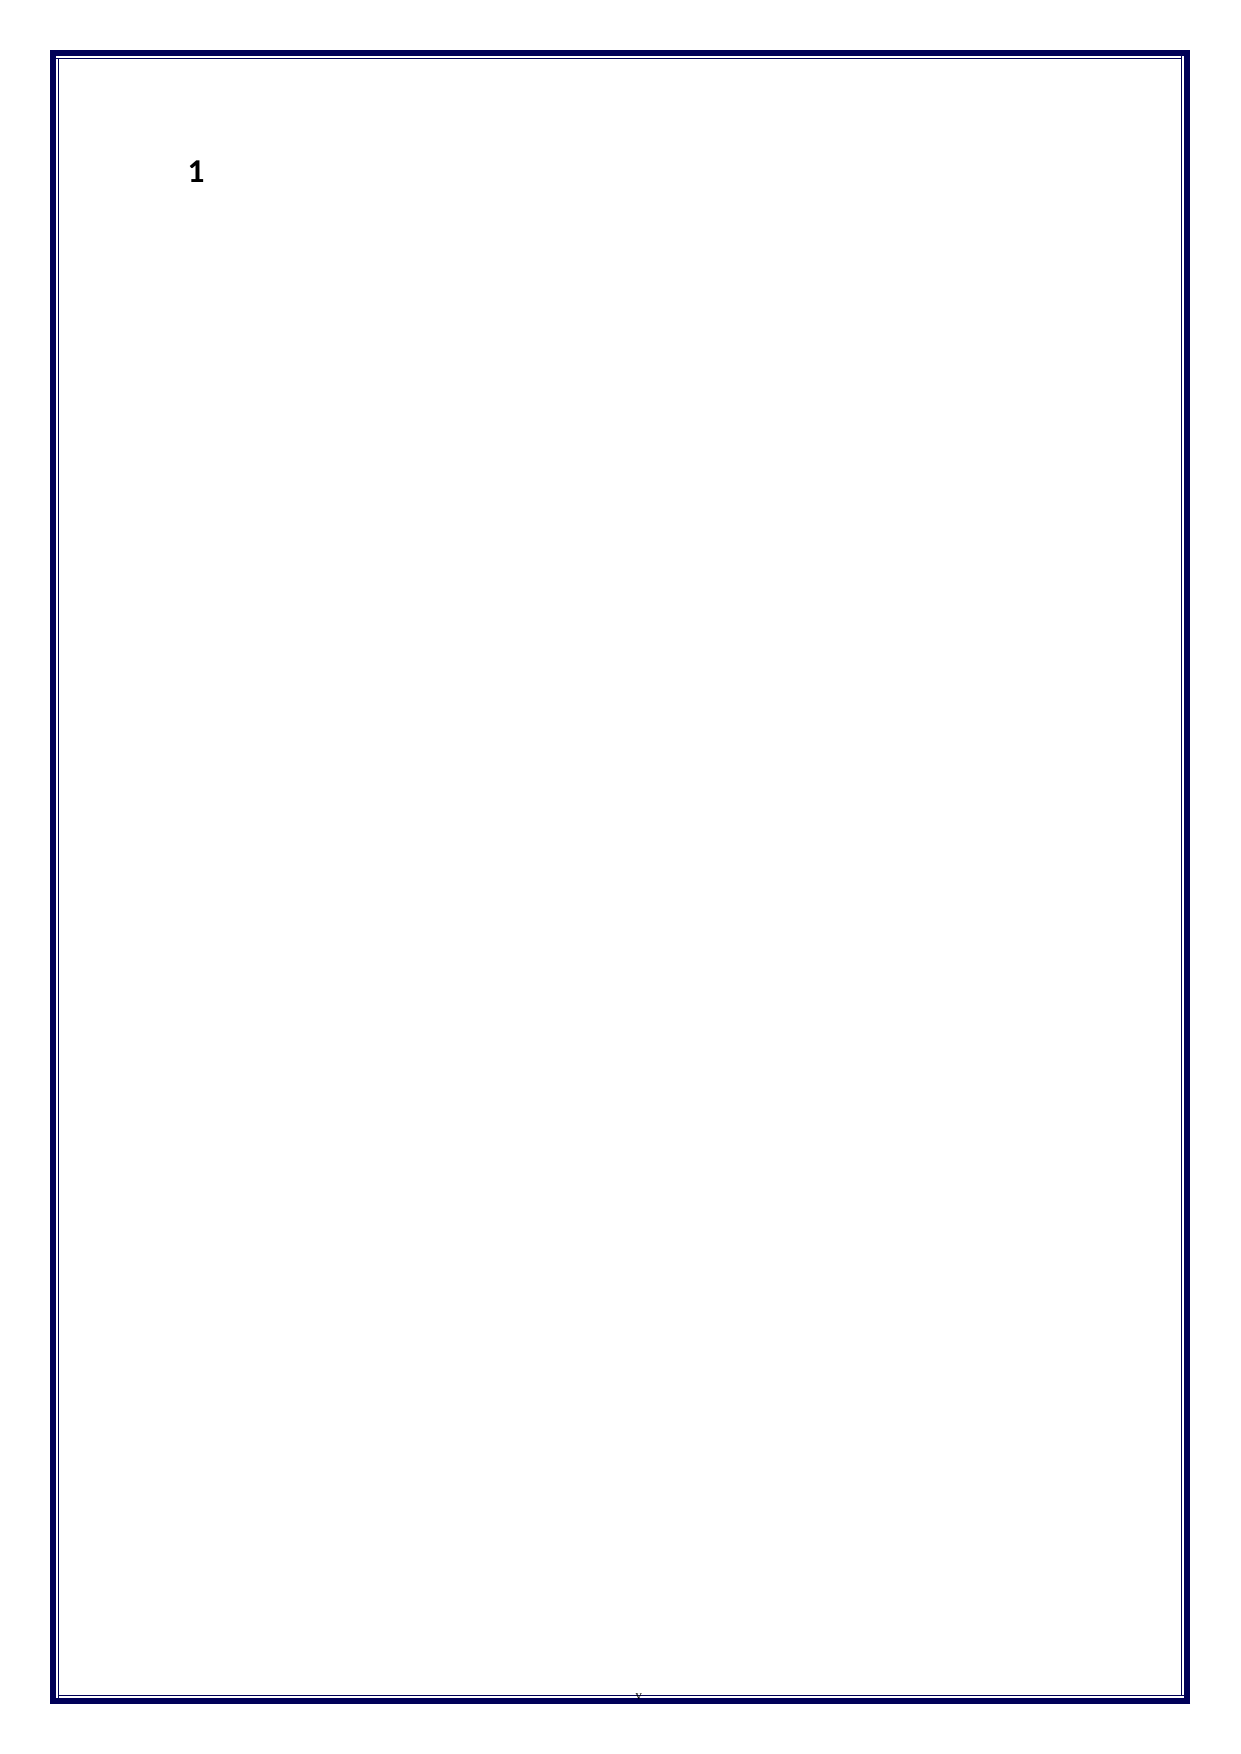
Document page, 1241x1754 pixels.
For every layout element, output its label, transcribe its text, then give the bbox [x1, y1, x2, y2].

subtitle Introduction [187, 150, 1090, 191]
